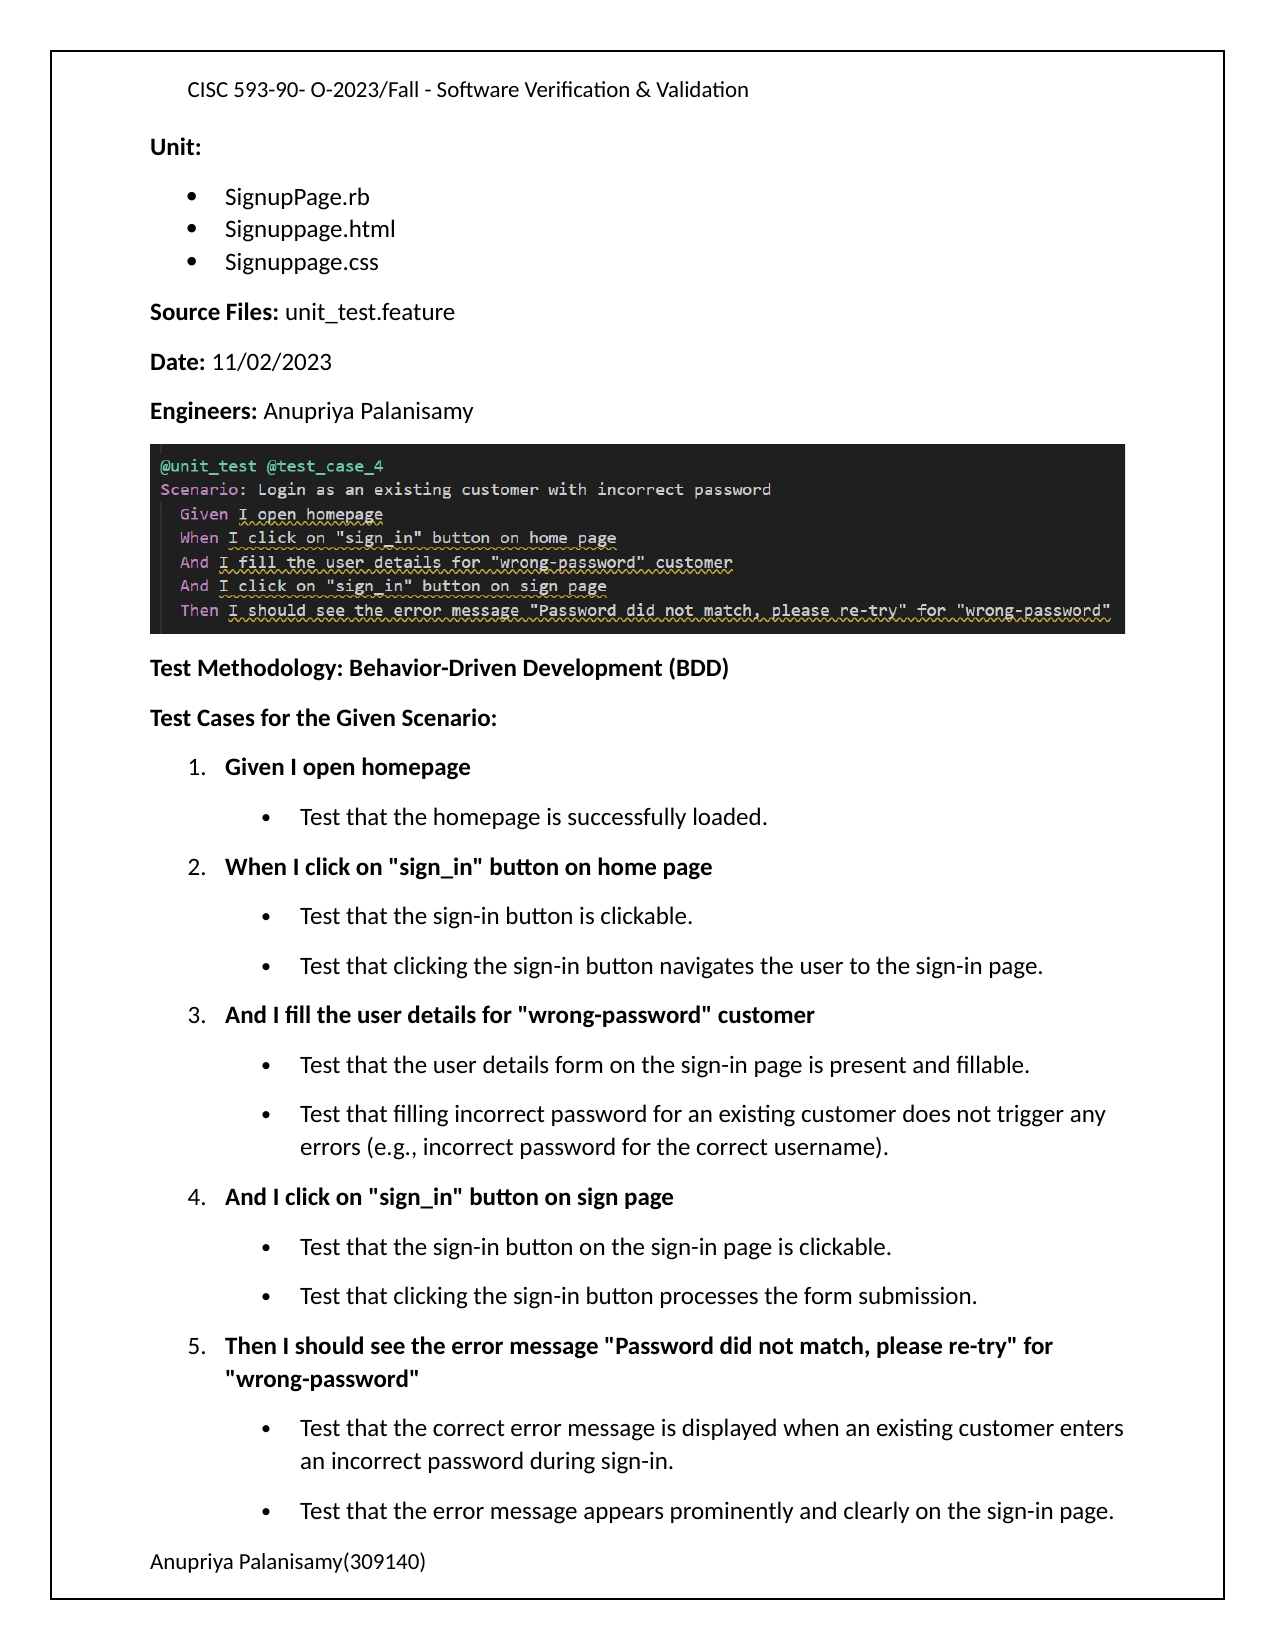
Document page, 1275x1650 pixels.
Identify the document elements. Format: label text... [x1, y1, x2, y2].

list Then I should see the error message "Password did not match, please re-try" for "wrong-password" [187, 1330, 1125, 1393]
list Test that the sign-in button on the sign-in page is clickable. [262, 1231, 1125, 1261]
list SignupPage.rb [187, 181, 1125, 211]
text Test Methodology: Behavior-Driven Development (BDD) [150, 652, 1125, 683]
list Test that the correct error message is displayed when an existing customer enters an incorrect password during sign-in. [262, 1412, 1125, 1476]
text Test Cases for the Given Scenario: [150, 702, 1125, 732]
list Test that clicking the sign-in button processes the form submission. [262, 1280, 1125, 1311]
list When I click on "sign_in" button on home page [187, 851, 1125, 881]
list Signuppage.css [187, 246, 1125, 277]
list Test that clicking the sign-in button navigates the user to the sign-in page. [262, 950, 1125, 980]
list And I click on "sign_in" button on sign page [187, 1181, 1125, 1212]
list Given I open homepage [187, 752, 1125, 782]
list And I fill the user details for "wrong-password" customer [187, 999, 1125, 1030]
picture [150, 444, 1125, 634]
text Unit: [150, 131, 1125, 162]
text Source Files: unit_test.feature [150, 296, 1125, 327]
list Test that filling incorrect password for an existing customer does not trigger any errors (e.g., incorrect password for the correct username). [262, 1099, 1125, 1162]
list Test that the user details form on the sign-in page is present and fillable. [262, 1049, 1125, 1079]
list Test that the homepage is successfully loaded. [262, 801, 1125, 832]
list Test that the error message appears prominently and clearly on the sign-in page. [262, 1495, 1125, 1525]
text Engineers: Anupriya Palanisamy [150, 395, 1125, 426]
list Test that the sign-in button is clickable. [262, 900, 1125, 931]
text Date: 11/02/2023 [150, 346, 1125, 376]
list Signuppage.html [187, 213, 1125, 244]
